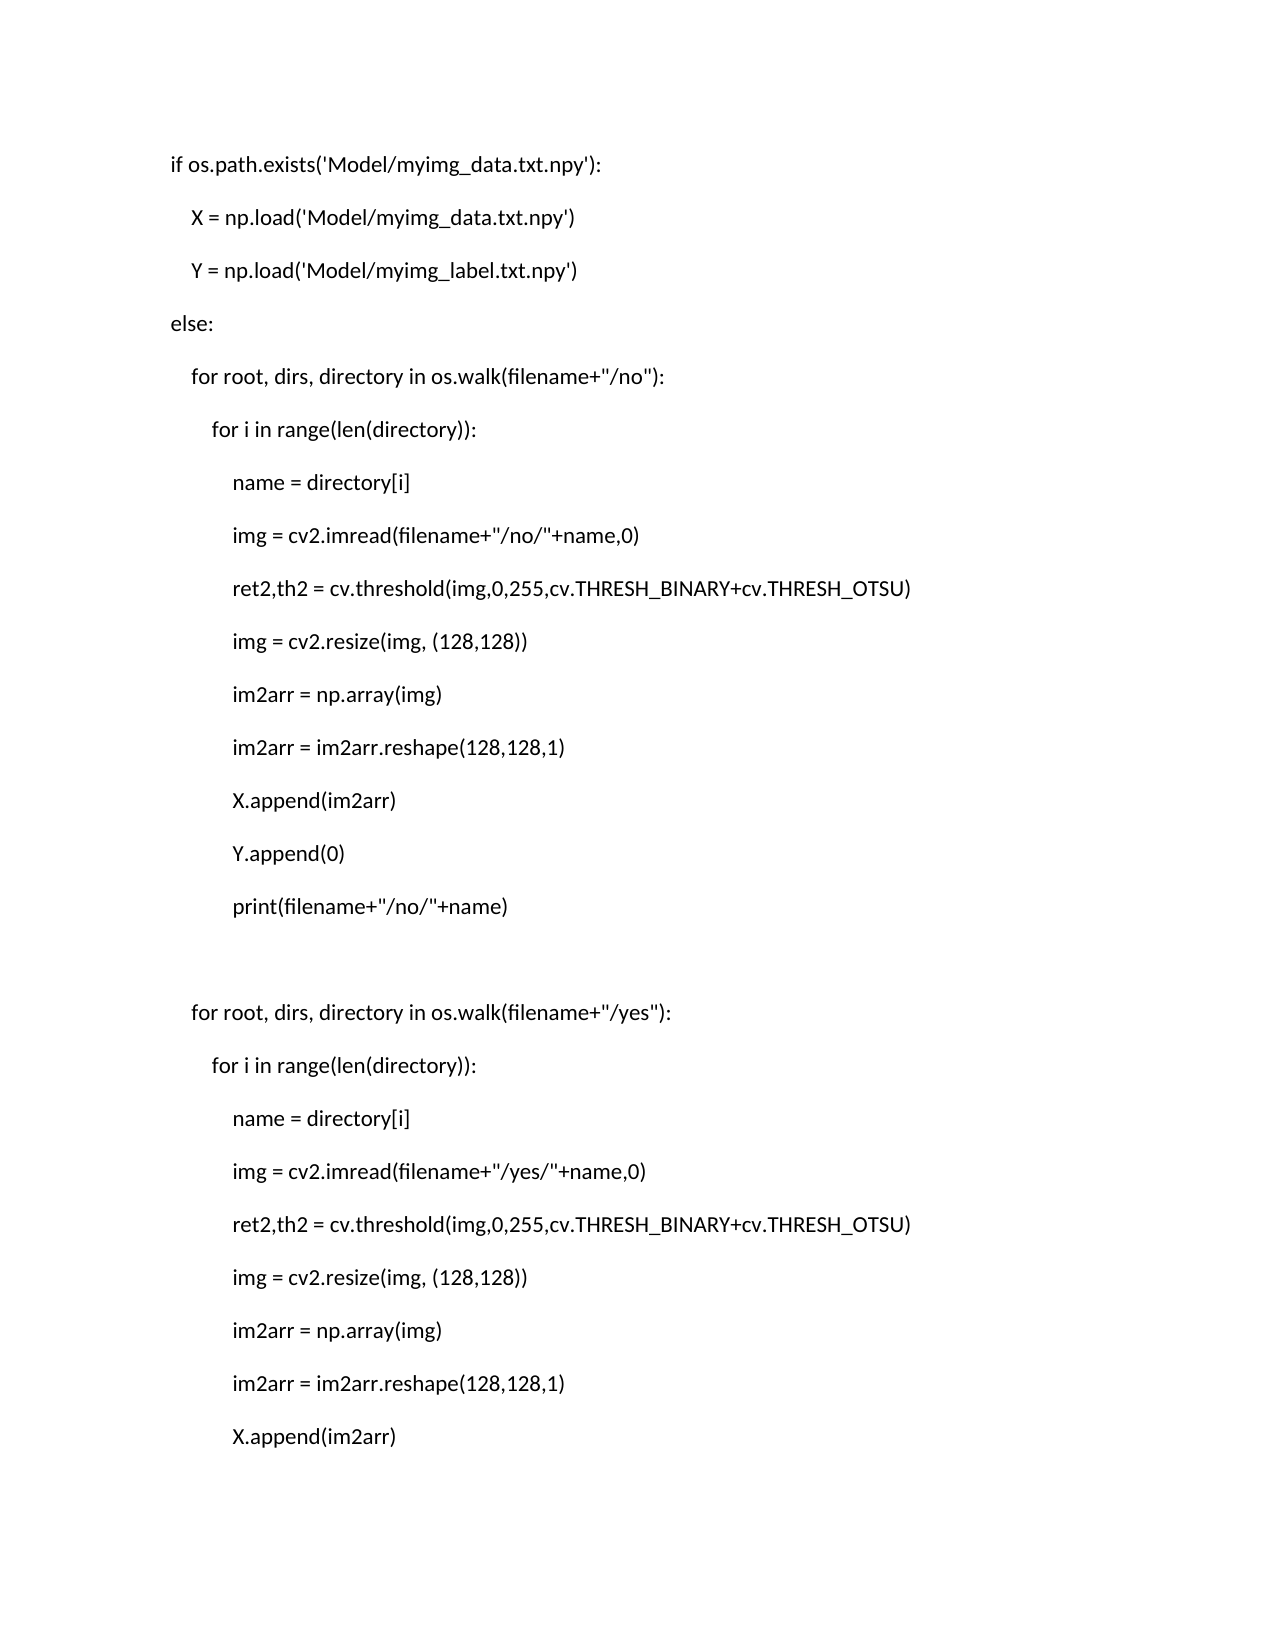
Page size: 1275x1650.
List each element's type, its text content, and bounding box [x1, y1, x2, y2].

text name = directory[i] [150, 468, 1125, 496]
text im2arr = np.array(img) [150, 680, 1125, 708]
text else: [150, 309, 1125, 337]
text for root, dirs, directory in os.walk(filename+"/yes"): [150, 998, 1125, 1026]
text for root, dirs, directory in os.walk(filename+"/no"): [150, 362, 1125, 390]
text X.append(im2arr) [150, 786, 1125, 814]
text im2arr = np.array(img) [150, 1316, 1125, 1344]
text Y.append(0) [150, 839, 1125, 867]
text for i in range(len(directory)): [150, 1051, 1125, 1079]
text Y = np.load('Model/myimg_label.txt.npy') [150, 256, 1125, 284]
text name = directory[i] [150, 1104, 1125, 1132]
text img = cv2.imread(filename+"/yes/"+name,0) [150, 1157, 1125, 1185]
text X = np.load('Model/myimg_data.txt.npy') [150, 203, 1125, 231]
text img = cv2.imread(filename+"/no/"+name,0) [150, 521, 1125, 549]
text for i in range(len(directory)): [150, 415, 1125, 443]
text img = cv2.resize(img, (128,128)) [150, 627, 1125, 655]
text img = cv2.resize(img, (128,128)) [150, 1263, 1125, 1291]
text if os.path.exists('Model/myimg_data.txt.npy'): [150, 150, 1125, 178]
text im2arr = im2arr.reshape(128,128,1) [150, 1369, 1125, 1397]
text ret2,th2 = cv.threshold(img,0,255,cv.THRESH_BINARY+cv.THRESH_OTSU) [150, 574, 1125, 602]
text ret2,th2 = cv.threshold(img,0,255,cv.THRESH_BINARY+cv.THRESH_OTSU) [150, 1210, 1125, 1238]
text print(filename+"/no/"+name) [150, 892, 1125, 920]
text im2arr = im2arr.reshape(128,128,1) [150, 733, 1125, 761]
text X.append(im2arr) [150, 1422, 1125, 1451]
